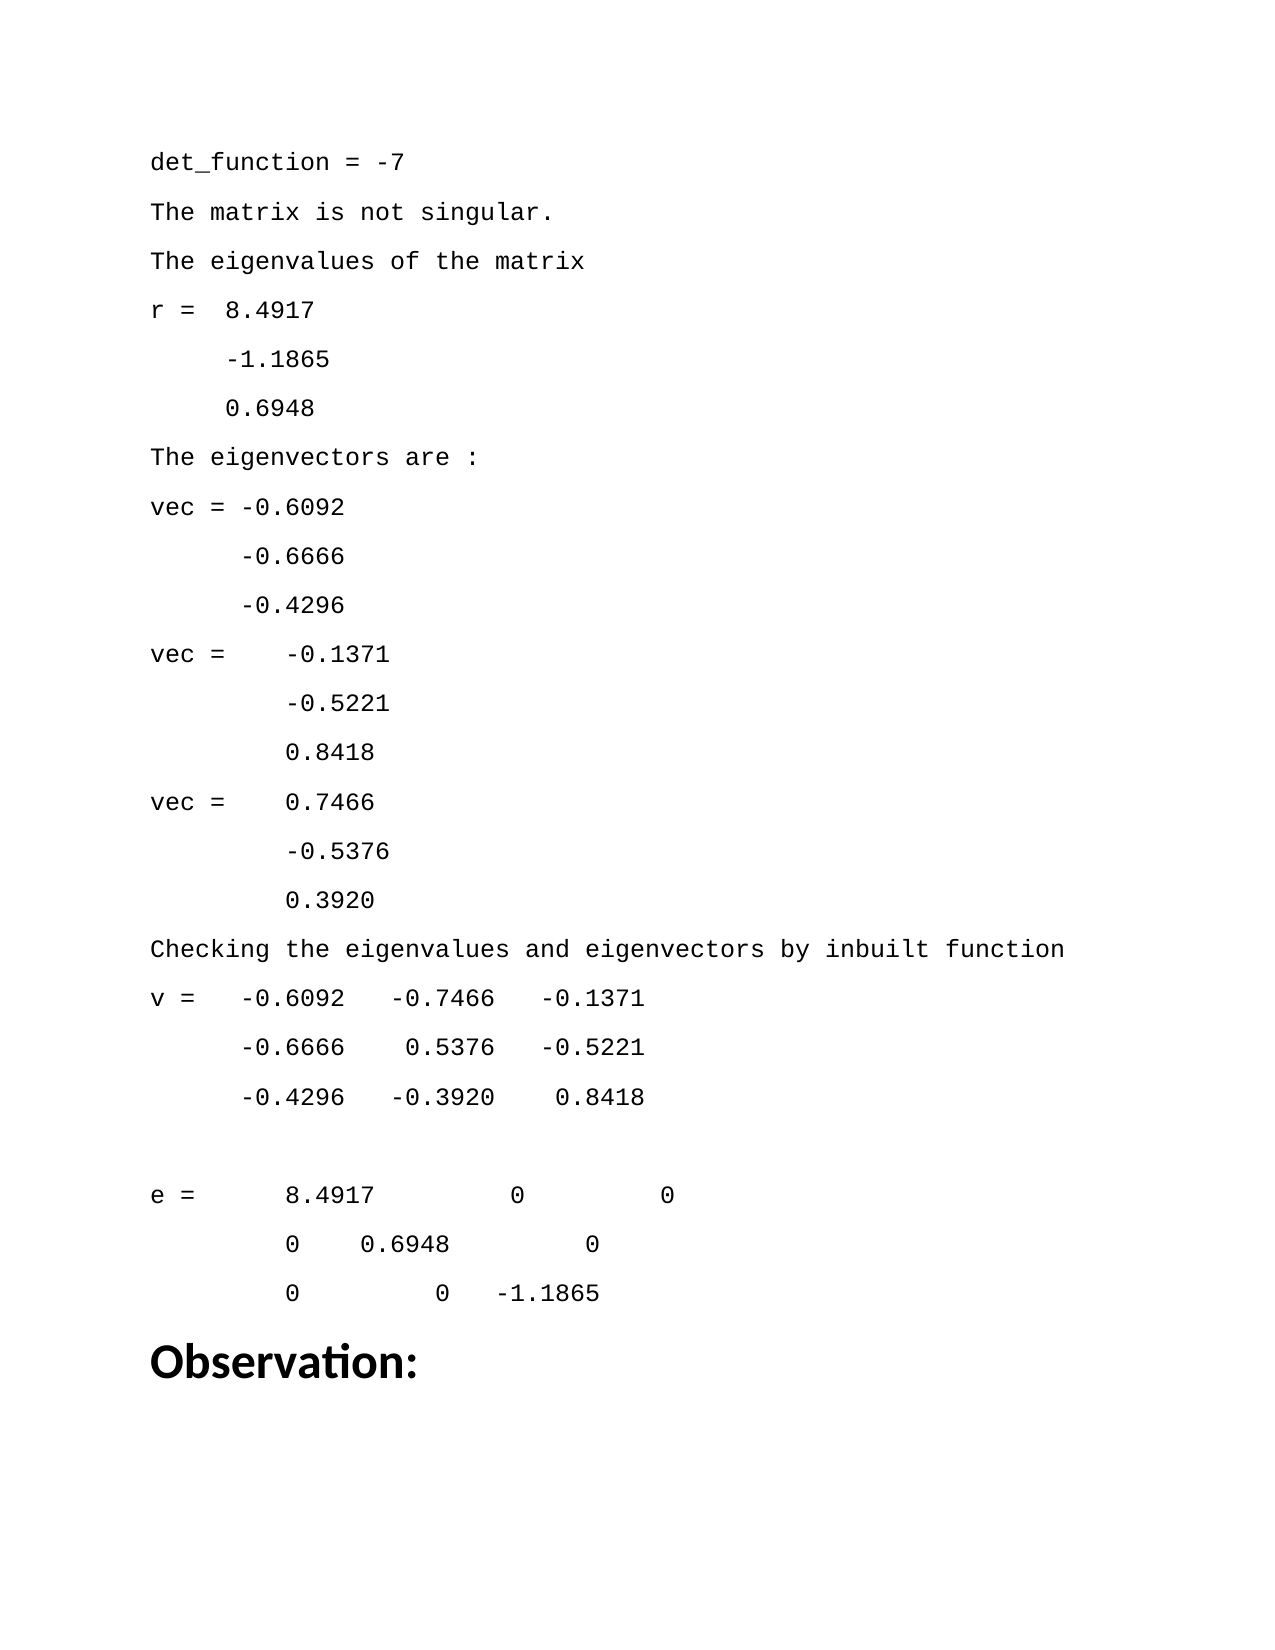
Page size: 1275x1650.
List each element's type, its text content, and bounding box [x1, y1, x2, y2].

text r = 8.4917 [150, 297, 1125, 326]
text -1.1865 [150, 347, 1125, 375]
text v = -0.6092 -0.7466 -0.1371 [150, 986, 1125, 1014]
text The matrix is not singular. [150, 199, 1125, 227]
text The eigenvectors are : [150, 445, 1125, 473]
text 0.8418 [150, 740, 1125, 768]
text vec = -0.6092 [150, 494, 1125, 522]
text 0.3920 [150, 887, 1125, 916]
text 0.6948 [150, 396, 1125, 424]
text det_function = -7 [150, 150, 1125, 178]
text Checking the eigenvalues and eigenvectors by inbuilt function [150, 937, 1125, 965]
text -0.5221 [150, 691, 1125, 719]
text 0 0.6948 0 [150, 1232, 1125, 1260]
text -0.6666 [150, 543, 1125, 572]
text The eigenvalues of the matrix [150, 248, 1125, 277]
text Observation: [150, 1330, 1125, 1391]
text -0.5376 [150, 838, 1125, 867]
text vec = -0.1371 [150, 642, 1125, 670]
text vec = 0.7466 [150, 789, 1125, 817]
text -0.4296 -0.3920 0.8418 [150, 1084, 1125, 1112]
text 0 0 -1.1865 [150, 1281, 1125, 1309]
text -0.4296 [150, 592, 1125, 621]
text e = 8.4917 0 0 [150, 1182, 1125, 1211]
text -0.6666 0.5376 -0.5221 [150, 1035, 1125, 1063]
